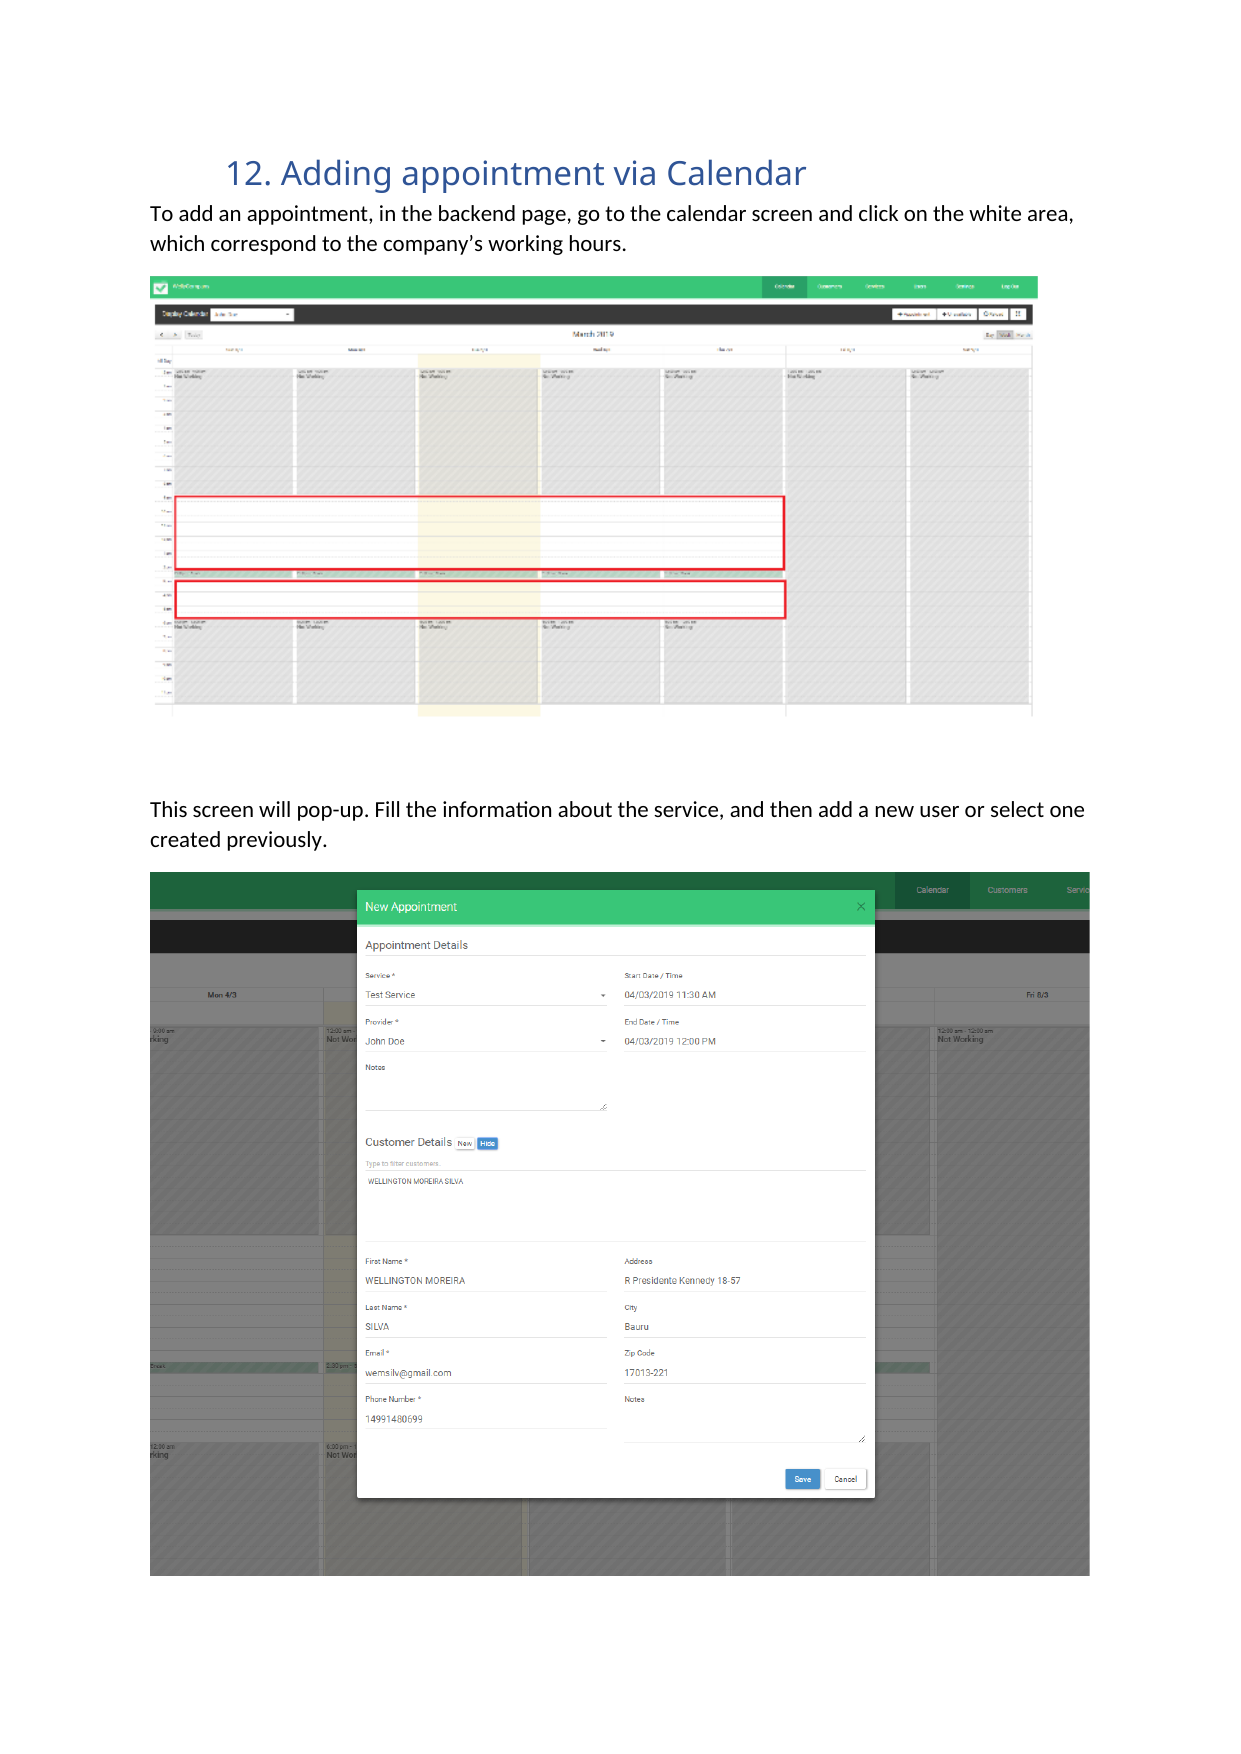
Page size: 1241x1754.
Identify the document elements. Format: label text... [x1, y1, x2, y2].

text To add an appointment, in the backend page, go to the calendar screen and click on the white area, which correspond to the company’s working hours. [150, 199, 1090, 257]
picture [150, 872, 1090, 1576]
picture [150, 276, 1098, 776]
text This screen will pop-up. Fill the information about the service, and then add a new user or select one created previously. [150, 795, 1090, 853]
subtitle 12. Adding appointment via Calendar [150, 150, 1090, 195]
